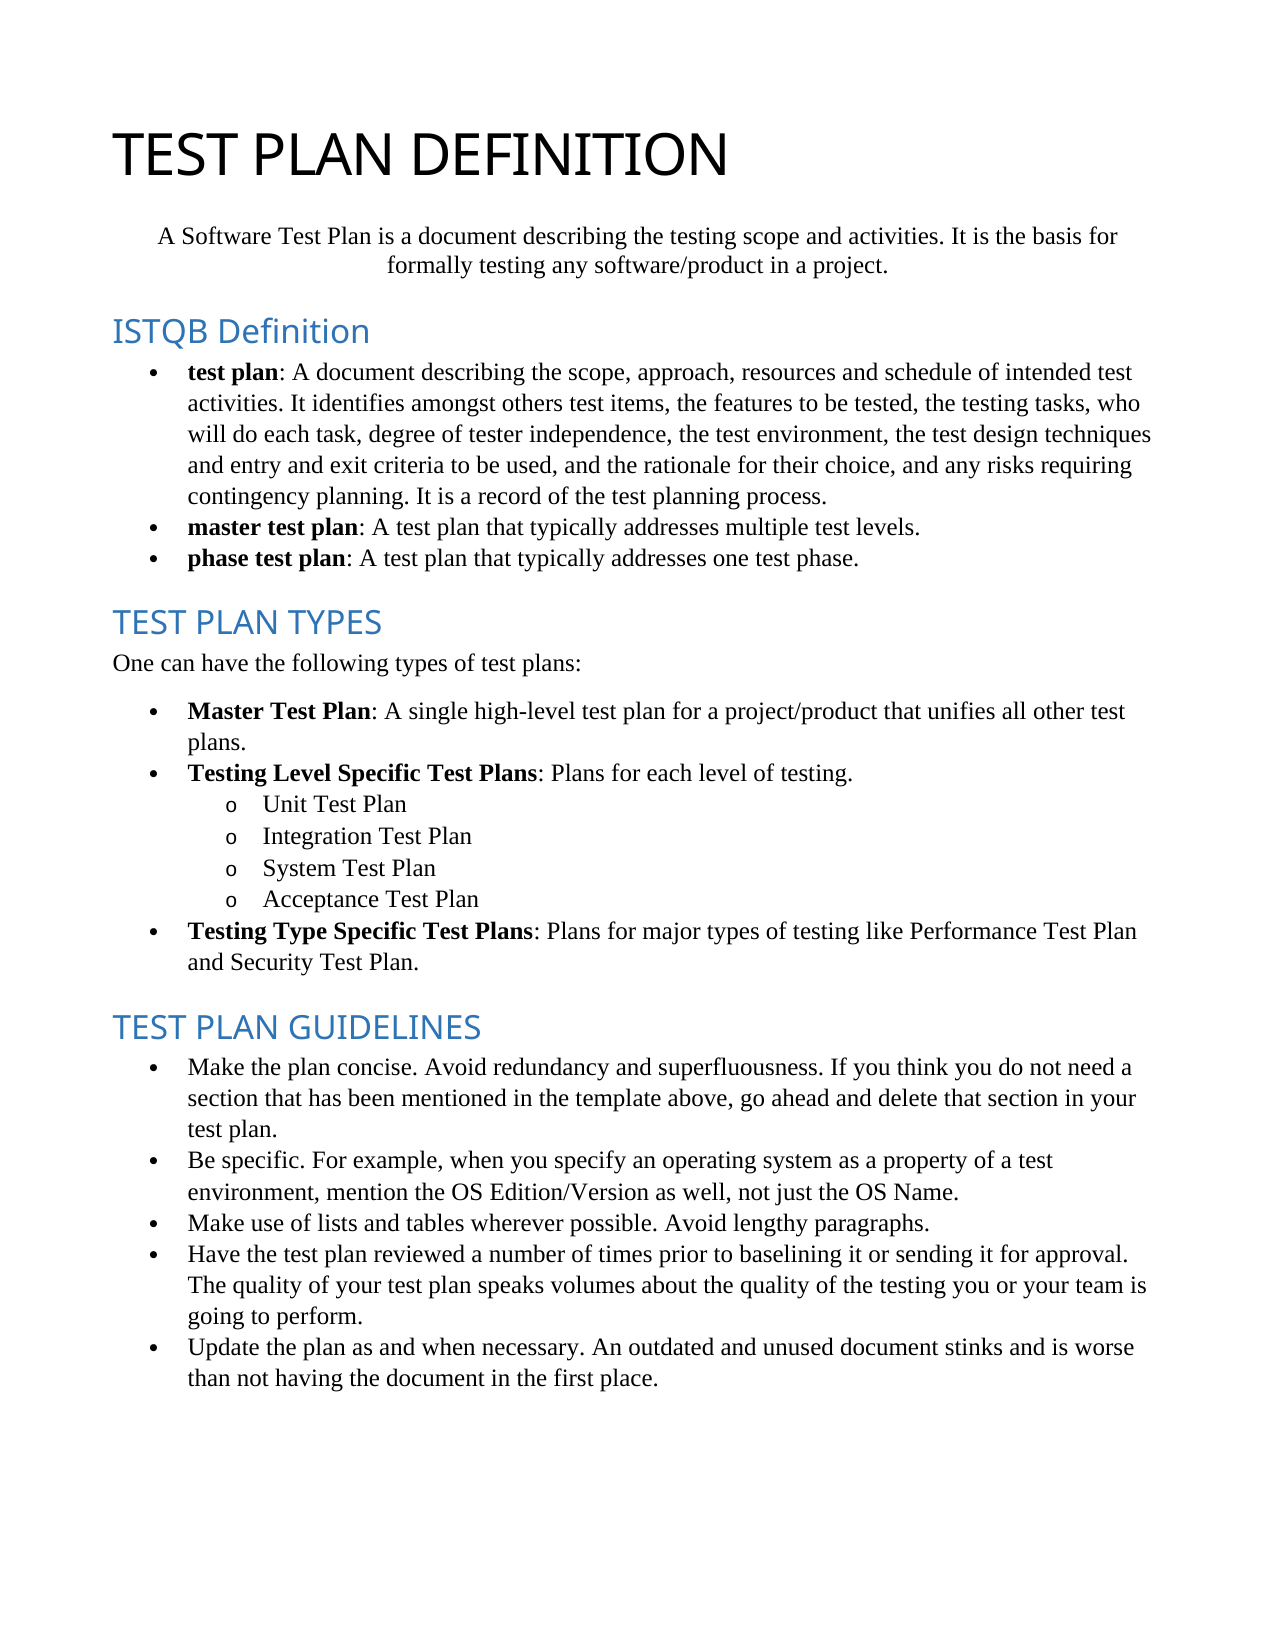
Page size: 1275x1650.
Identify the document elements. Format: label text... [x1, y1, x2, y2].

list Have the test plan reviewed a number of times prior to baselining it or sending it for approval. The quality of your test plan speaks volumes about the quality of the testing you or your team is going to perform. [150, 1239, 1162, 1329]
text A Software Test Plan is a document describing the testing scope and activities. It is the basis for formally testing any software/product in a project. [112, 221, 1162, 279]
list Testing Type Specific Test Plans: Plans for major types of testing like Performance Test Plan and Security Test Plan. [150, 916, 1162, 976]
list master test plan: A test plan that typically addresses multiple test levels. [150, 512, 1162, 541]
list test plan: A document describing the scope, approach, resources and schedule of intended test activities. It identifies amongst others test items, the features to be tested, the testing tasks, who will do each task, degree of tester independence, the test environment, the test design techniques and entry and exit criteria to be used, and the rationale for their choice, and any risks requiring contingency planning. It is a record of the test planning process. [150, 357, 1162, 510]
list Make use of lists and tables wherever possible. Avoid lengthy paragraphs. [150, 1208, 1162, 1236]
list Integration Test Plan [225, 821, 1162, 850]
list System Test Plan [225, 853, 1162, 882]
list Unit Test Plan [225, 789, 1162, 818]
list Testing Level Specific Test Plans: Plans for each level of testing. [150, 758, 1162, 787]
list Be specific. For example, when you specify an operating system as a property of a test environment, mention the OS Edition/Version as well, not just the OS Name. [150, 1146, 1162, 1205]
list phase test plan: A test plan that typically addresses one test phase. [150, 543, 1162, 572]
list Make the plan concise. Avoid redundancy and superfluousness. If you think you do not need a section that has been mentioned in the template above, go ahead and delete that section in your test plan. [150, 1052, 1162, 1143]
subtitle TEST PLAN TYPES [112, 599, 1162, 644]
list Update the plan as and when necessary. An outdated and unused document stinks and is worse than not having the document in the first place. [150, 1332, 1162, 1392]
list Master Test Plan: A single high-level test plan for a project/product that unifies all other test plans. [150, 696, 1162, 756]
list Acceptance Test Plan [225, 884, 1162, 914]
subtitle ISTQB Definition [112, 308, 1162, 353]
title TEST PLAN DEFINITION [112, 112, 1162, 192]
text One can have the following types of test plans: [112, 648, 1162, 677]
subtitle TEST PLAN GUIDELINES [112, 1003, 1162, 1049]
